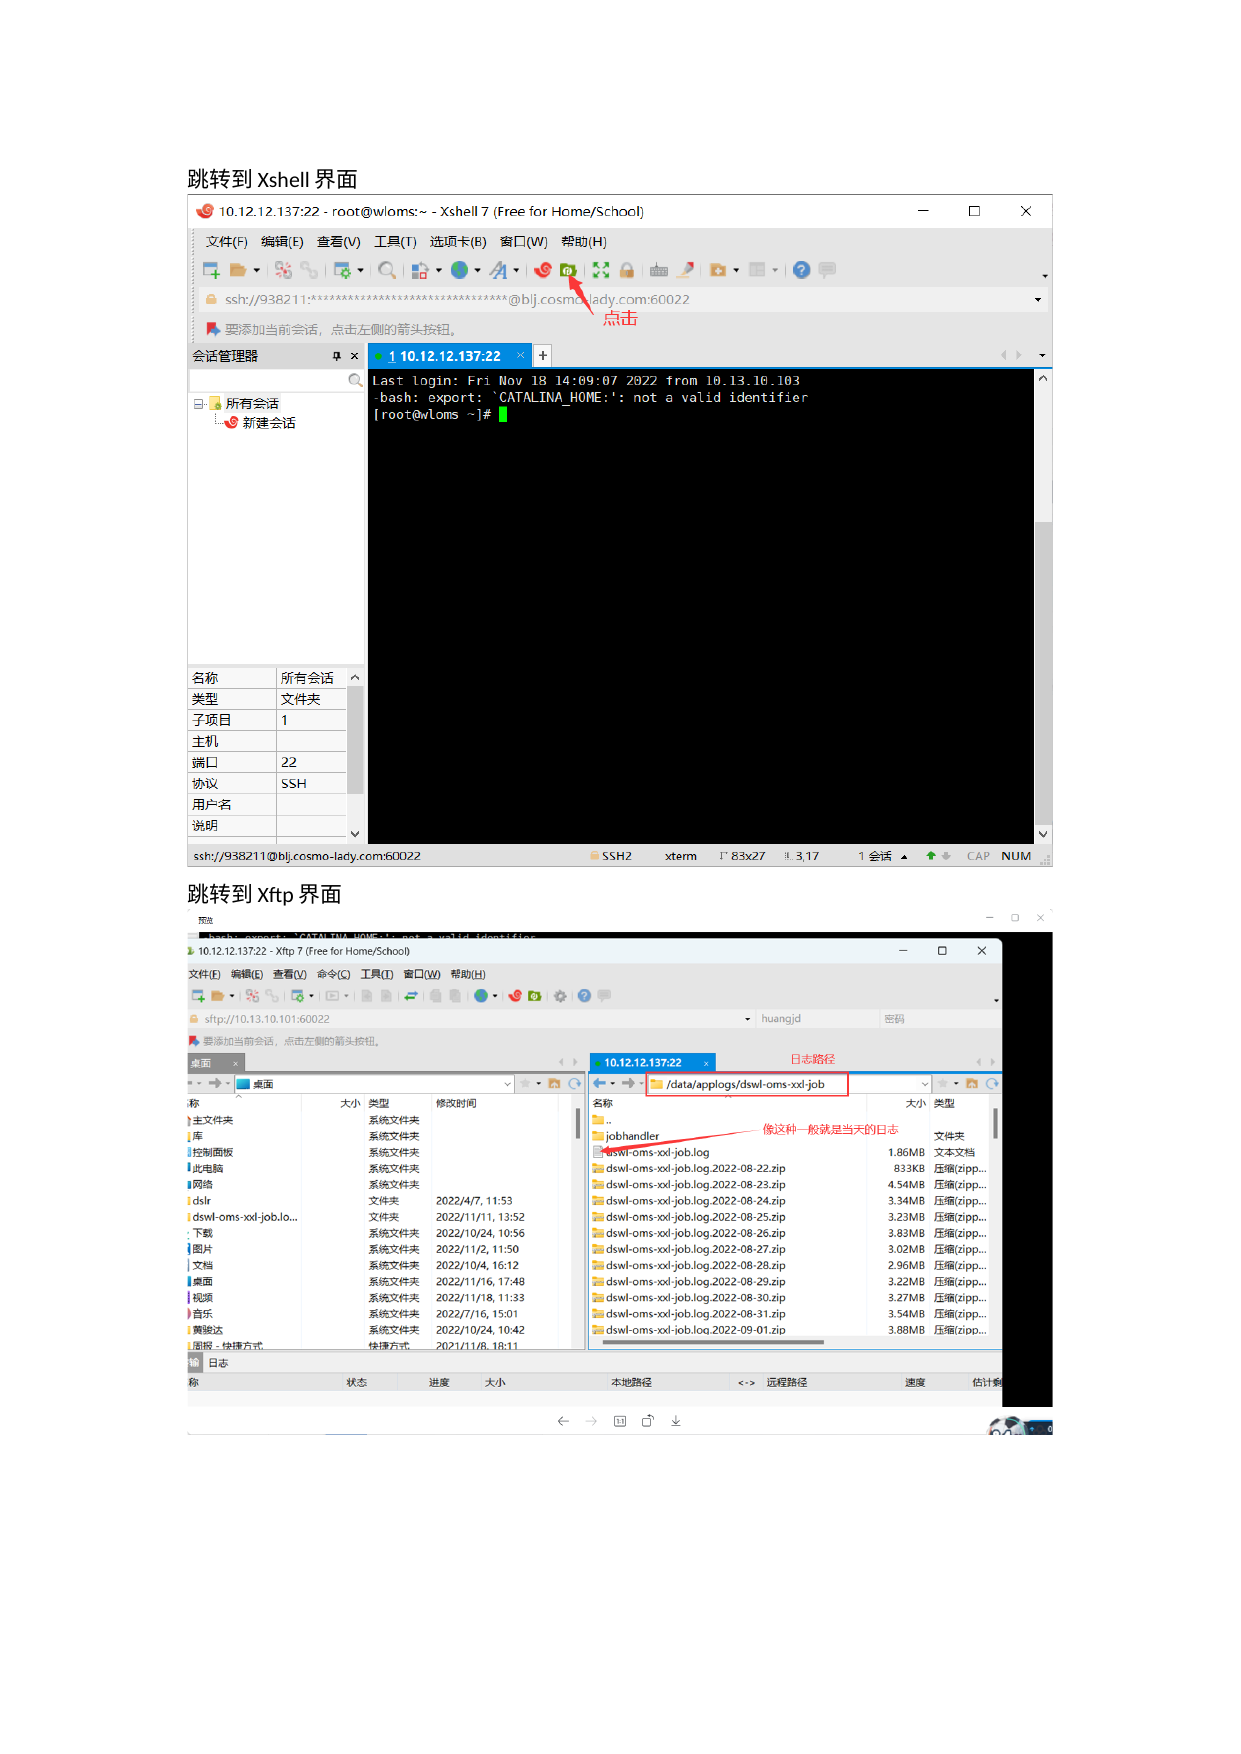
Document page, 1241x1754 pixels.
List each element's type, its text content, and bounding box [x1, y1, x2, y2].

text 跳转到Xshell界面 [187, 162, 1053, 194]
text 跳转到Xftp界面 [187, 877, 1053, 909]
picture [187, 909, 1053, 1435]
picture [187, 194, 1053, 867]
